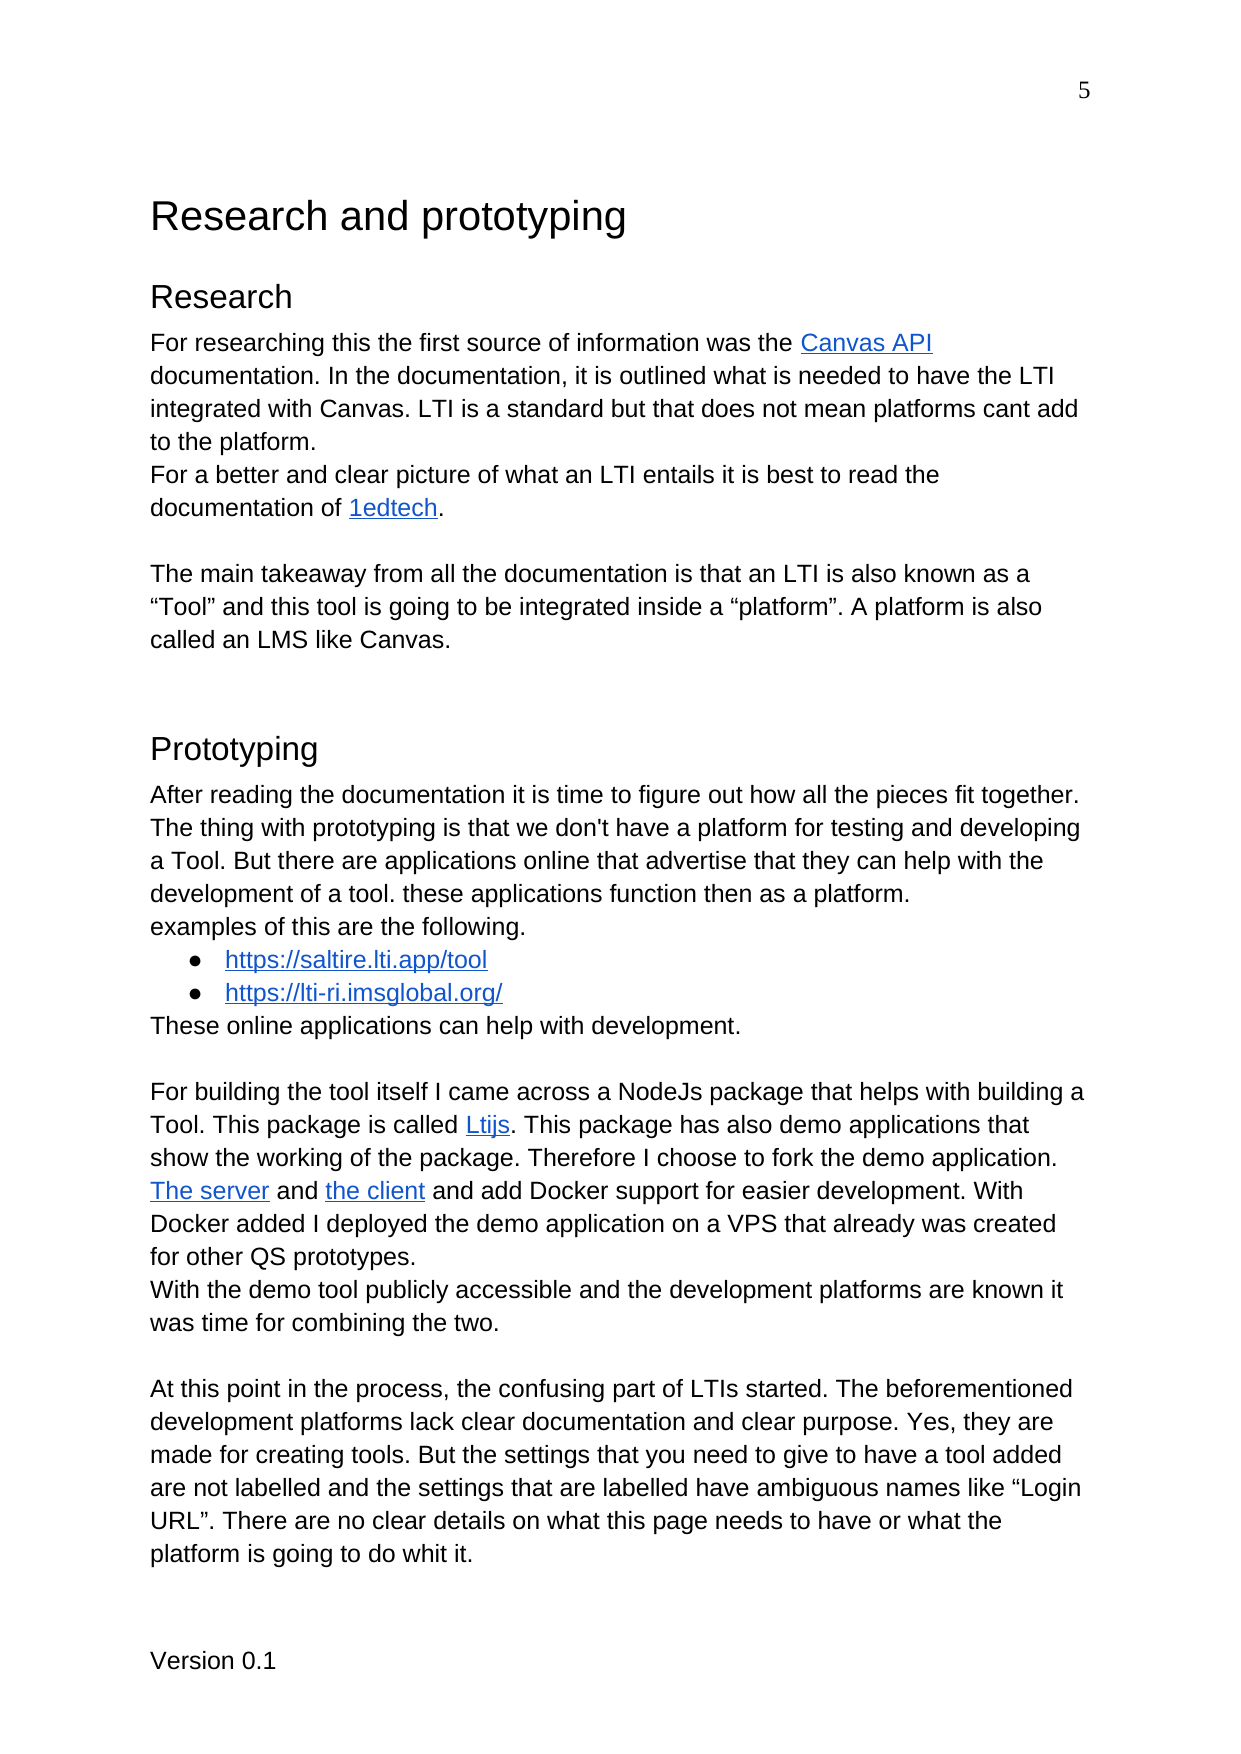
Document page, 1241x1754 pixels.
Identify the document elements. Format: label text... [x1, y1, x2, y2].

text After reading the documentation it is time to figure out how all the pieces fit together. The thing with prototyping is that we don't have a platform for testing and developing a Tool. But there are applications online that advertise that they can help with the development of a tool. these applications function then as a platform. [150, 780, 1090, 907]
list https://lti-ri.imsglobal.org/ [187, 978, 1090, 1007]
text examples of this are the following. [150, 912, 1090, 941]
subtitle Research [150, 277, 1090, 316]
subtitle Research and prototyping [150, 192, 1090, 239]
list https://saltire.lti.app/tool [187, 945, 1090, 973]
text The main takeaway from all the documentation is that an LTI is also known as a “Tool” and this tool is going to be integrated inside a “platform”. A platform is also called an LMS like Canvas. [150, 559, 1090, 654]
text For researching this the first source of information was the Canvas API documentation. In the documentation, it is outlined what is needed to have the LTI integrated with Canvas. LTI is a standard but that does not mean platforms cant add to the platform. [150, 328, 1090, 456]
text These online applications can help with development. [150, 1011, 1090, 1039]
subtitle Prototyping [150, 729, 1090, 767]
text At this point in the process, the confusing part of LTIs started. The beforementioned development platforms lack clear documentation and clear purpose. Yes, they are made for creating tools. But the settings that you need to give to have a tool added are not labelled and the settings that are labelled have ambiguous names like “Login URL”. There are no clear details on what this page needs to have or what the platform is going to do whit it. [150, 1374, 1090, 1568]
text With the demo tool publicly accessible and the development platforms are known it was time for combining the two. [150, 1275, 1090, 1337]
text For a better and clear picture of what an LTI entails it is best to read the documentation of 1edtech. [150, 460, 1090, 522]
text For building the tool itself I came across a NodeJs package that helps with building a Tool. This package is called Ltijs. This package has also demo applications that show the working of the package. Therefore I choose to fork the demo application. The server and the client and add Docker support for easier development. With Docker added I deployed the demo application on a VPS that already was created for other QS prototypes. [150, 1077, 1090, 1271]
